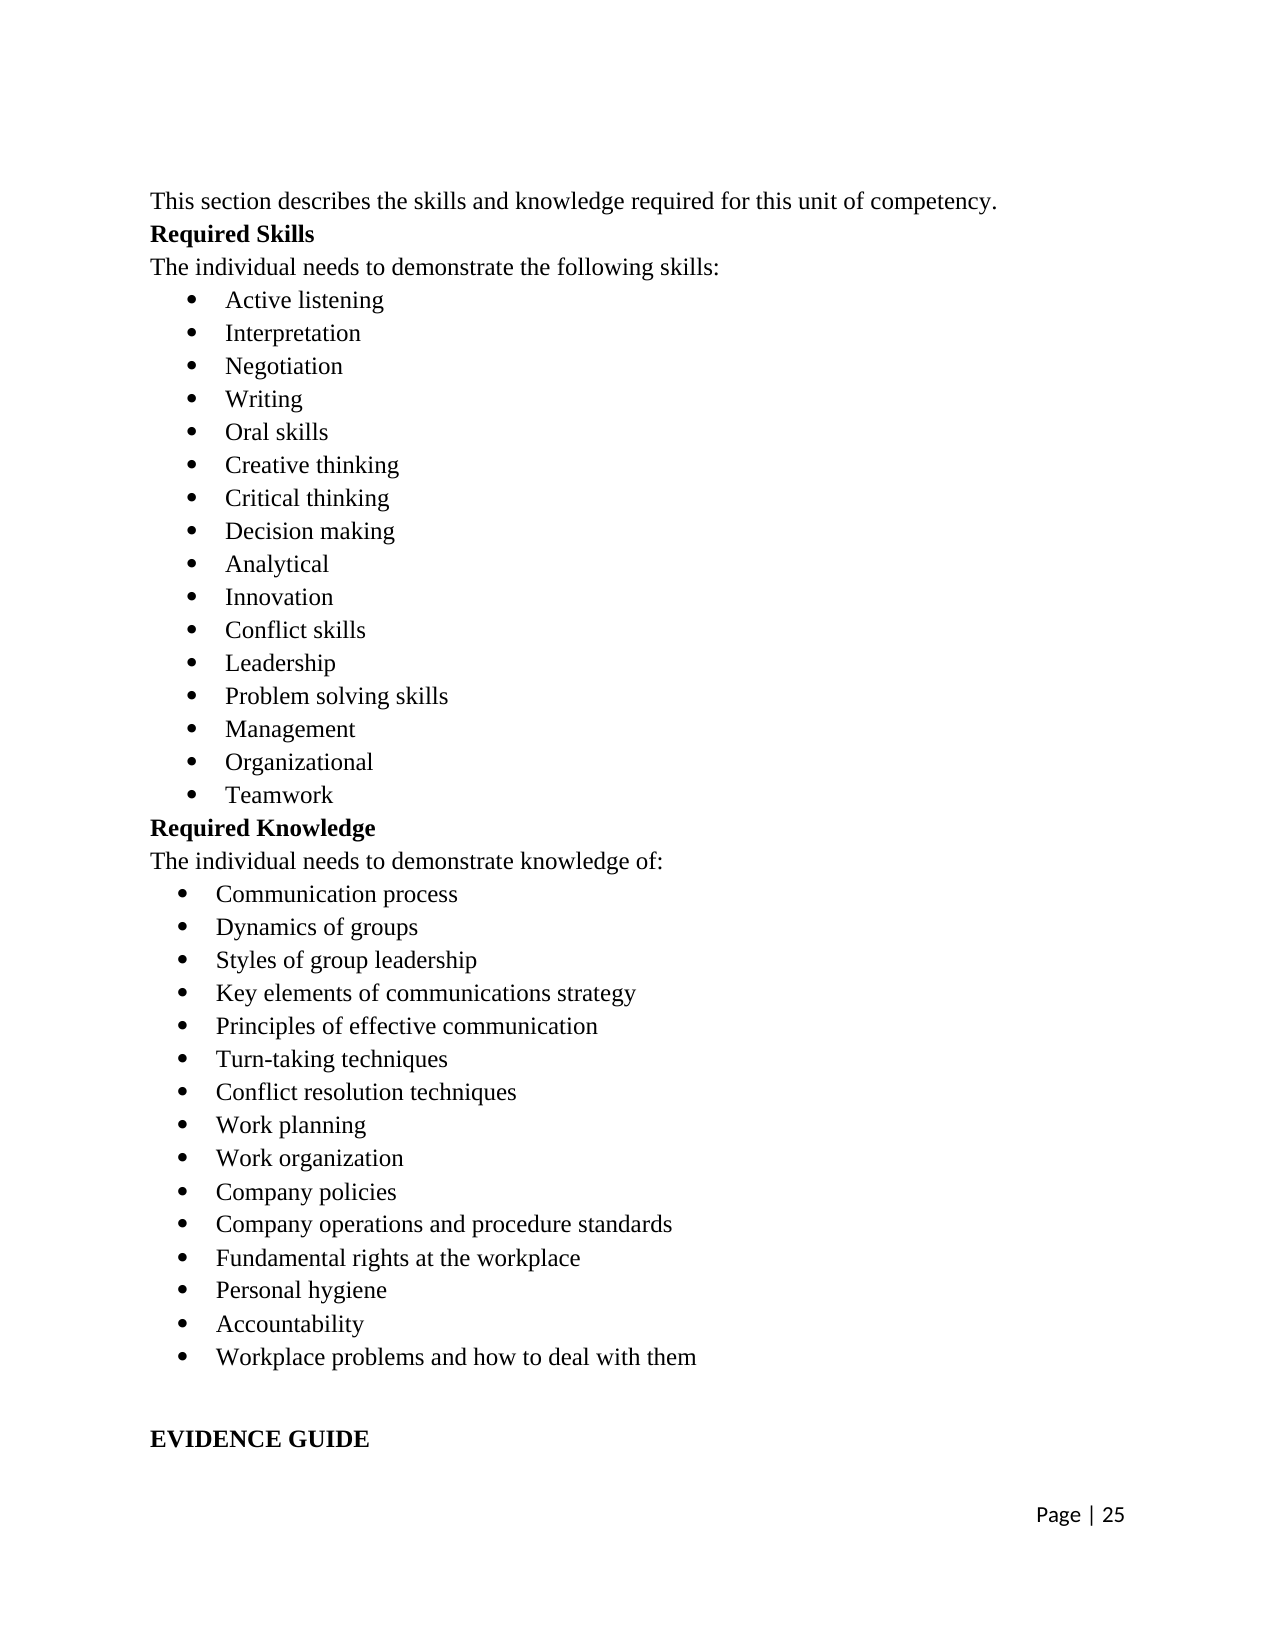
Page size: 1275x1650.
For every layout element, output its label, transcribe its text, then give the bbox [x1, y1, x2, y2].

list Fundamental rights at the workplace [178, 1243, 1125, 1271]
list Personal hygiene [178, 1276, 1125, 1304]
list Management [187, 714, 1125, 743]
list Innovation [187, 582, 1125, 611]
list Active listening [187, 285, 1125, 314]
list Problem solving skills [187, 681, 1125, 710]
list Organizational [187, 747, 1125, 776]
list Writing [187, 384, 1125, 413]
list Dynamics of groups [178, 912, 1125, 941]
text Required Skills [150, 219, 1125, 248]
list Teamwork [187, 780, 1125, 809]
list Principles of effective communication [178, 1011, 1125, 1040]
list Decision making [187, 516, 1125, 545]
list Negotiation [187, 351, 1125, 380]
list Workplace problems and how to deal with them [178, 1342, 1125, 1370]
list Leadership [187, 648, 1125, 677]
list Company operations and procedure standards [178, 1209, 1125, 1238]
text The individual needs to demonstrate the following skills: [150, 252, 1125, 281]
list Styles of group leadership [178, 945, 1125, 974]
list Work planning [178, 1111, 1125, 1139]
list Oral skills [187, 417, 1125, 446]
list Creative thinking [187, 450, 1125, 479]
list Accountability [178, 1309, 1125, 1337]
list Critical thinking [187, 483, 1125, 512]
list Analytical [187, 549, 1125, 578]
text The individual needs to demonstrate knowledge of: [150, 846, 1125, 875]
list Company policies [178, 1177, 1125, 1205]
text This section describes the skills and knowledge required for this unit of competency. [150, 186, 1125, 215]
text EVIDENCE GUIDE [150, 1424, 1125, 1453]
list Interpretation [187, 318, 1125, 347]
list Conflict skills [187, 615, 1125, 644]
list Communication process [178, 879, 1125, 908]
list Conflict resolution techniques [178, 1077, 1125, 1106]
text Required Knowledge [150, 813, 1125, 842]
list Work organization [178, 1143, 1125, 1172]
list Key elements of communications strategy [178, 978, 1125, 1007]
list Turn-taking techniques [178, 1044, 1125, 1073]
